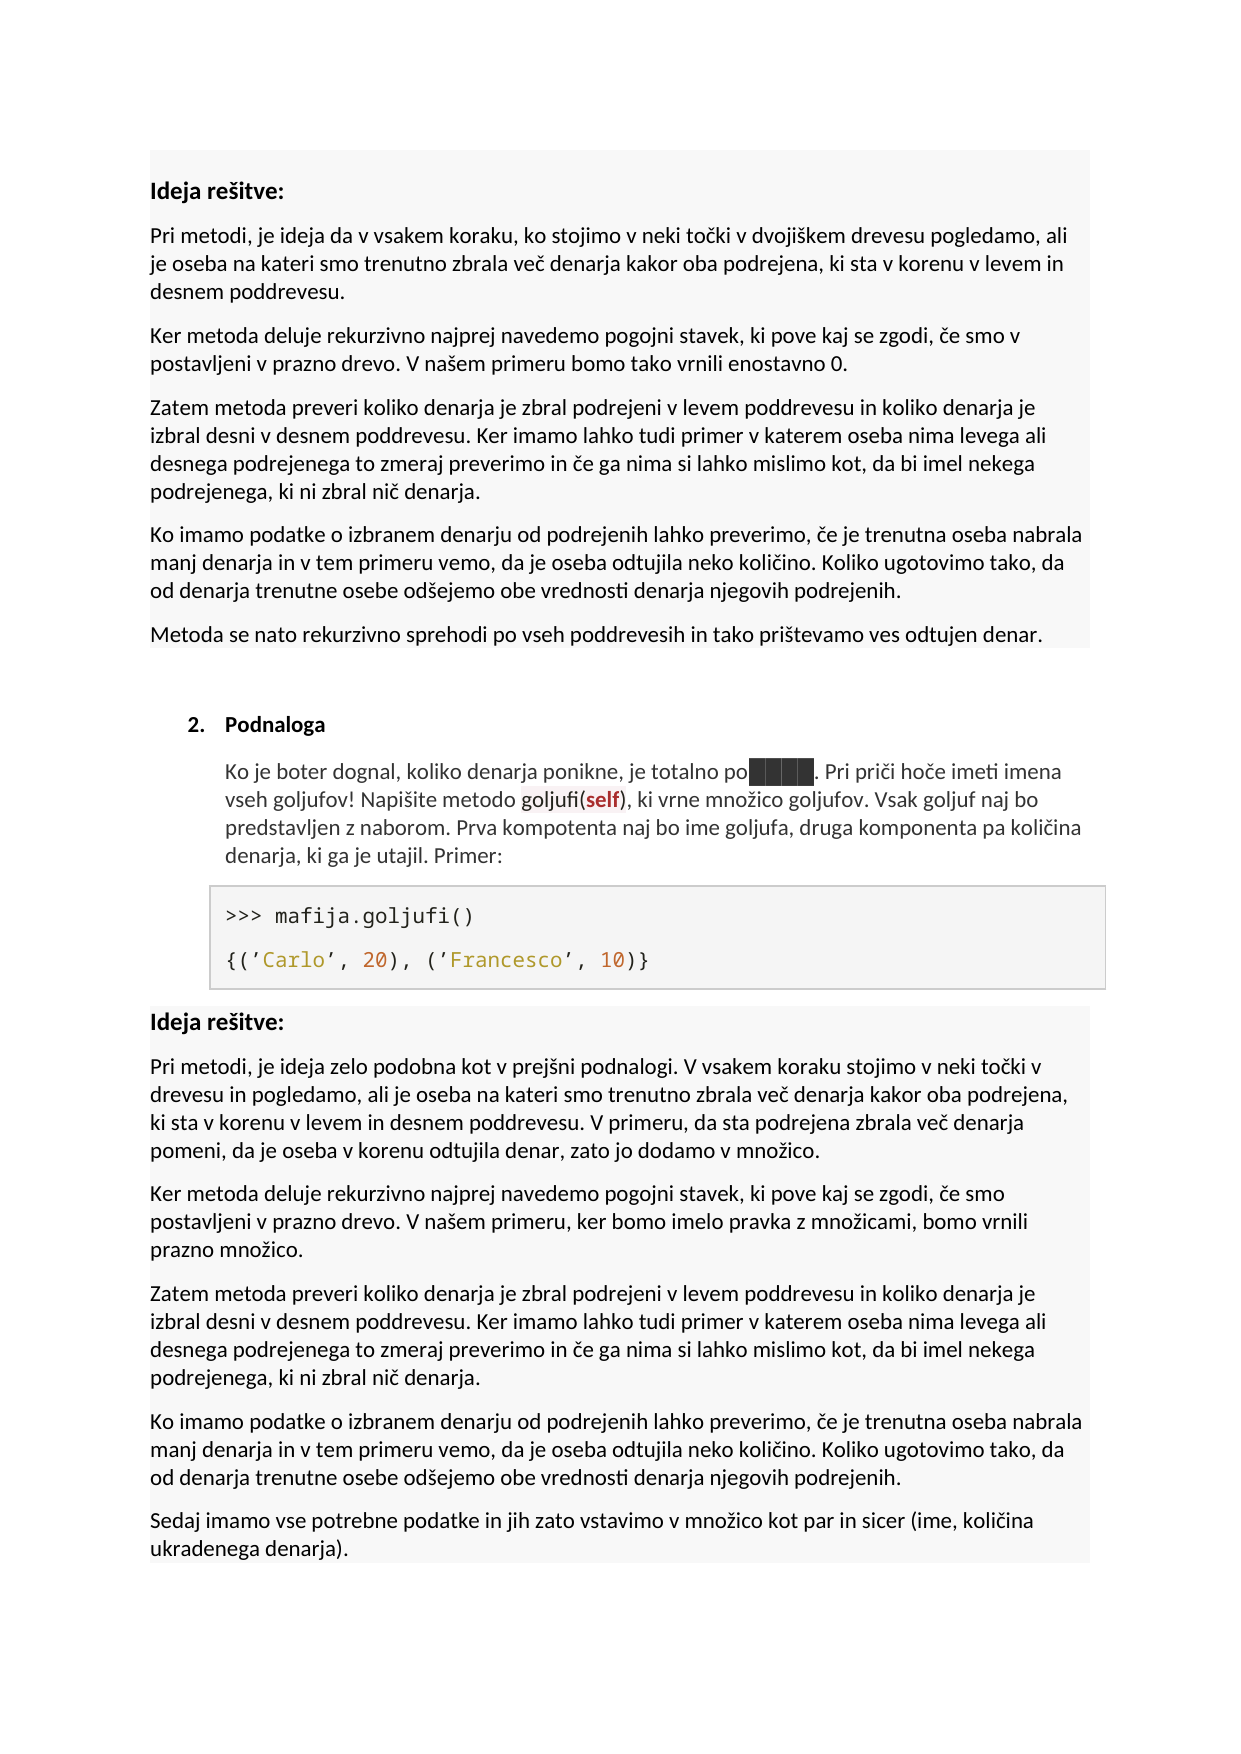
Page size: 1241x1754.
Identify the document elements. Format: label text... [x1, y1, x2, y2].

list Podnaloga [187, 711, 1090, 739]
text Ko je boter dognal, koliko denarja ponikne, je totalno po████. Pri priči hoče imeti imena vseh goljufov! Napišite metodo goljufi(self), ki vrne množico goljufov. Vsak goljuf naj bo predstavljen z naborom. Prva kompotenta naj bo ime goljufa, druga komponenta pa količina denarja, ki ga je utajil. Primer: [225, 757, 1090, 869]
text Ker metoda deluje rekurzivno najprej navedemo pogojni stavek, ki pove kaj se zgodi, če smo v postavljeni v prazno drevo. V našem primeru bomo tako vrnili enostavno 0. [150, 321, 1090, 377]
text Zatem metoda preveri koliko denarja je zbral podrejeni v levem poddrevesu in koliko denarja je izbral desni v desnem poddrevesu. Ker imamo lahko tudi primer v katerem oseba nima levega ali desnega podrejenega to zmeraj preverimo in če ga nima si lahko mislimo kot, da bi imel nekega podrejenega, ki ni zbral nič denarja. [150, 1279, 1090, 1391]
text >>> mafija.goljufi() [211, 887, 1105, 929]
text Pri metodi, je ideja zelo podobna kot v prejšni podnalogi. V vsakem koraku stojimo v neki točki v drevesu in pogledamo, ali je oseba na kateri smo trenutno zbrala več denarja kakor oba podrejena, ki sta v korenu v levem in desnem poddrevesu. V primeru, da sta podrejena zbrala več denarja pomeni, da je oseba v korenu odtujila denar, zato jo dodamo v množico. [150, 1052, 1090, 1164]
text Ideja rešitve: [150, 1006, 1090, 1036]
text Ideja rešitve: [150, 150, 1090, 206]
text Metoda se nato rekurzivno sprehodi po vseh poddrevesih in tako prištevamo ves odtujen denar. [150, 620, 1090, 648]
text Ko imamo podatke o izbranem denarju od podrejenih lahko preverimo, če je trenutna oseba nabrala manj denarja in v tem primeru vemo, da je oseba odtujila neko količino. Koliko ugotovimo tako, da od denarja trenutne osebe odšejemo obe vrednosti denarja njegovih podrejenih. [150, 520, 1090, 604]
text Ko imamo podatke o izbranem denarju od podrejenih lahko preverimo, če je trenutna oseba nabrala manj denarja in v tem primeru vemo, da je oseba odtujila neko količino. Koliko ugotovimo tako, da od denarja trenutne osebe odšejemo obe vrednosti denarja njegovih podrejenih. [150, 1407, 1090, 1491]
text Ker metoda deluje rekurzivno najprej navedemo pogojni stavek, ki pove kaj se zgodi, če smo postavljeni v prazno drevo. V našem primeru, ker bomo imelo pravka z množicami, bomo vrnili prazno množico. [150, 1179, 1090, 1263]
text Pri metodi, je ideja da v vsakem koraku, ko stojimo v neki točki v dvojiškem drevesu pogledamo, ali je oseba na kateri smo trenutno zbrala več denarja kakor oba podrejena, ki sta v korenu v levem in desnem poddrevesu. [150, 221, 1090, 305]
text Sedaj imamo vse potrebne podatke in jih zato vstavimo v množico kot par in sicer (ime, količina ukradenega denarja). [150, 1507, 1090, 1563]
text {(’Carlo’, 20), (’Francesco’, 10)} [211, 929, 1105, 988]
text Zatem metoda preveri koliko denarja je zbral podrejeni v levem poddrevesu in koliko denarja je izbral desni v desnem poddrevesu. Ker imamo lahko tudi primer v katerem oseba nima levega ali desnega podrejenega to zmeraj preverimo in če ga nima si lahko mislimo kot, da bi imel nekega podrejenega, ki ni zbral nič denarja. [150, 393, 1090, 505]
